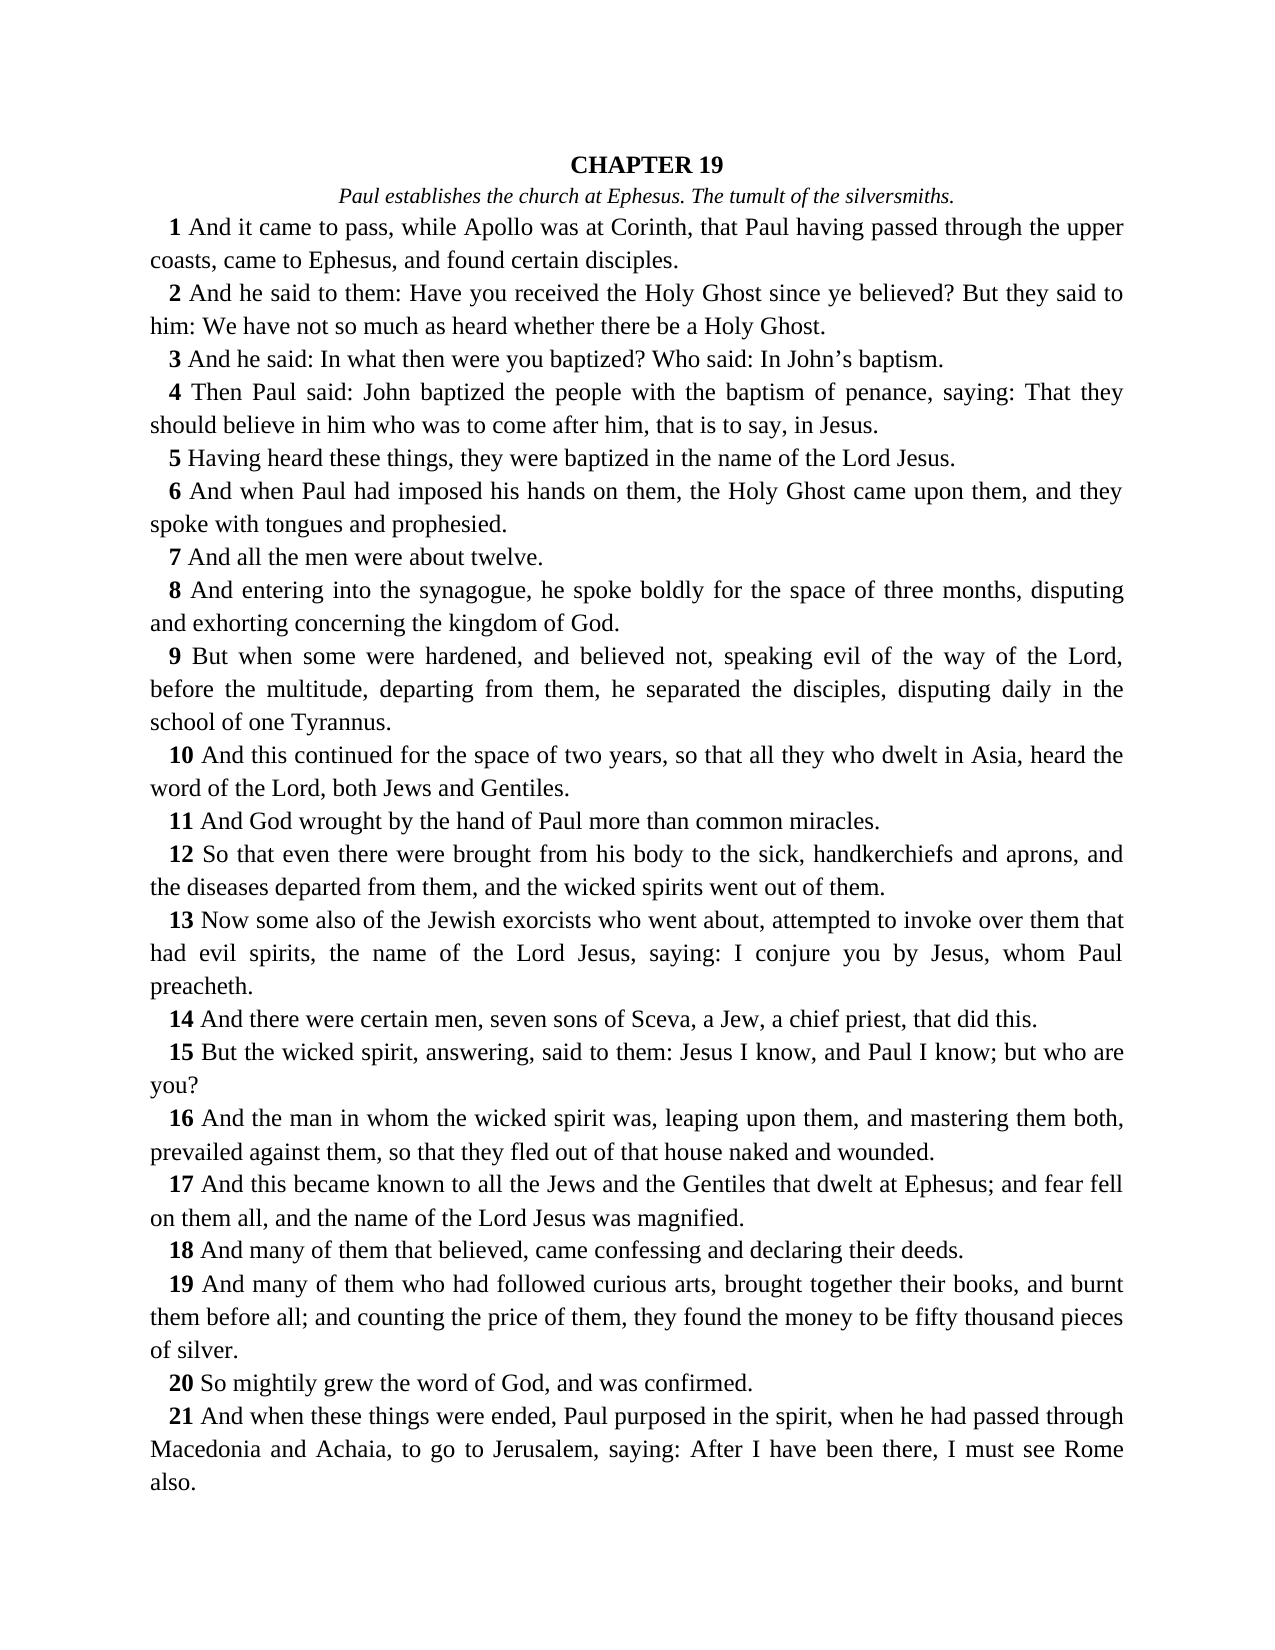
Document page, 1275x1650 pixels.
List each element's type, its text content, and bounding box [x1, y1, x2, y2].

text 19 And many of them who had followed curious arts, brought together their books, and burnt them before all; and counting the price of them, they found the money to be fifty thousand pieces of silver. [150, 1269, 1125, 1363]
text 6 And when Paul had imposed his hands on them, the Holy Ghost came upon them, and they spoke with tongues and prophesied. [150, 476, 1125, 538]
text 20 So mightily grew the word of God, and was confirmed. [150, 1368, 1125, 1396]
text 13 Now some also of the Jewish exorcists who went about, attempted to invoke over them that had evil spirits, the name of the Lord Jesus, saying: I conjure you by Jesus, whom Paul preacheth. [150, 905, 1125, 1000]
text 10 And this continued for the space of two years, so that all they who dwelt in Asia, heard the word of the Lord, both Jews and Gentiles. [150, 740, 1125, 802]
text Paul establishes the church at Ephesus. The tumult of the silversmiths. [150, 183, 1125, 208]
text 9 But when some were hardened, and believed not, speaking evil of the way of the Lord, before the multitude, departing from them, he separated the disciples, disputing daily in the school of one Tyrannus. [150, 641, 1125, 736]
text 4 Then Paul said: John baptized the people with the baptism of penance, saying: That they should believe in him who was to come after him, that is to say, in Jesus. [150, 377, 1125, 439]
text 11 And God wrought by the hand of Paul more than common miracles. [150, 806, 1125, 835]
text 17 And this became known to all the Jews and the Gentiles that dwelt at Ephesus; and fear fell on them all, and the name of the Lord Jesus was magnified. [150, 1169, 1125, 1231]
text 21 And when these things were ended, Paul purposed in the spirit, when he had passed through Macedonia and Achaia, to go to Jerusalem, saying: After I have been there, I must see Rome also. [150, 1401, 1125, 1496]
text 2 And he said to them: Have you received the Holy Ghost since ye believed? But they said to him: We have not so much as heard whether there be a Holy Ghost. [150, 278, 1125, 340]
text CHAPTER 19 [150, 150, 1125, 179]
text 8 And entering into the synagogue, he spoke boldly for the space of three months, disputing and exhorting concerning the kingdom of God. [150, 575, 1125, 637]
text 12 So that even there were brought from his body to the sick, handkerchiefs and aprons, and the diseases departed from them, and the wicked spirits went out of them. [150, 839, 1125, 901]
text 1 And it came to pass, while Apollo was at Corinth, that Paul having passed through the upper coasts, came to Ephesus, and found certain disciples. [150, 212, 1125, 274]
text 7 And all the men were about twelve. [150, 542, 1125, 571]
text 18 And many of them that believed, came confessing and declaring their deeds. [150, 1236, 1125, 1264]
text 15 But the wicked spirit, answering, said to them: Jesus I know, and Paul I know; but who are you? [150, 1037, 1125, 1099]
text 16 And the man in whom the wicked spirit was, leaping upon them, and mastering them both, prevailed against them, so that they fled out of that house naked and wounded. [150, 1103, 1125, 1165]
text 5 Having heard these things, they were baptized in the name of the Lord Jesus. [150, 443, 1125, 472]
text 14 And there were certain men, seven sons of Sceva, a Jew, a chief priest, that did this. [150, 1004, 1125, 1033]
text 3 And he said: In what then were you baptized? Who said: In John’s baptism. [150, 344, 1125, 373]
